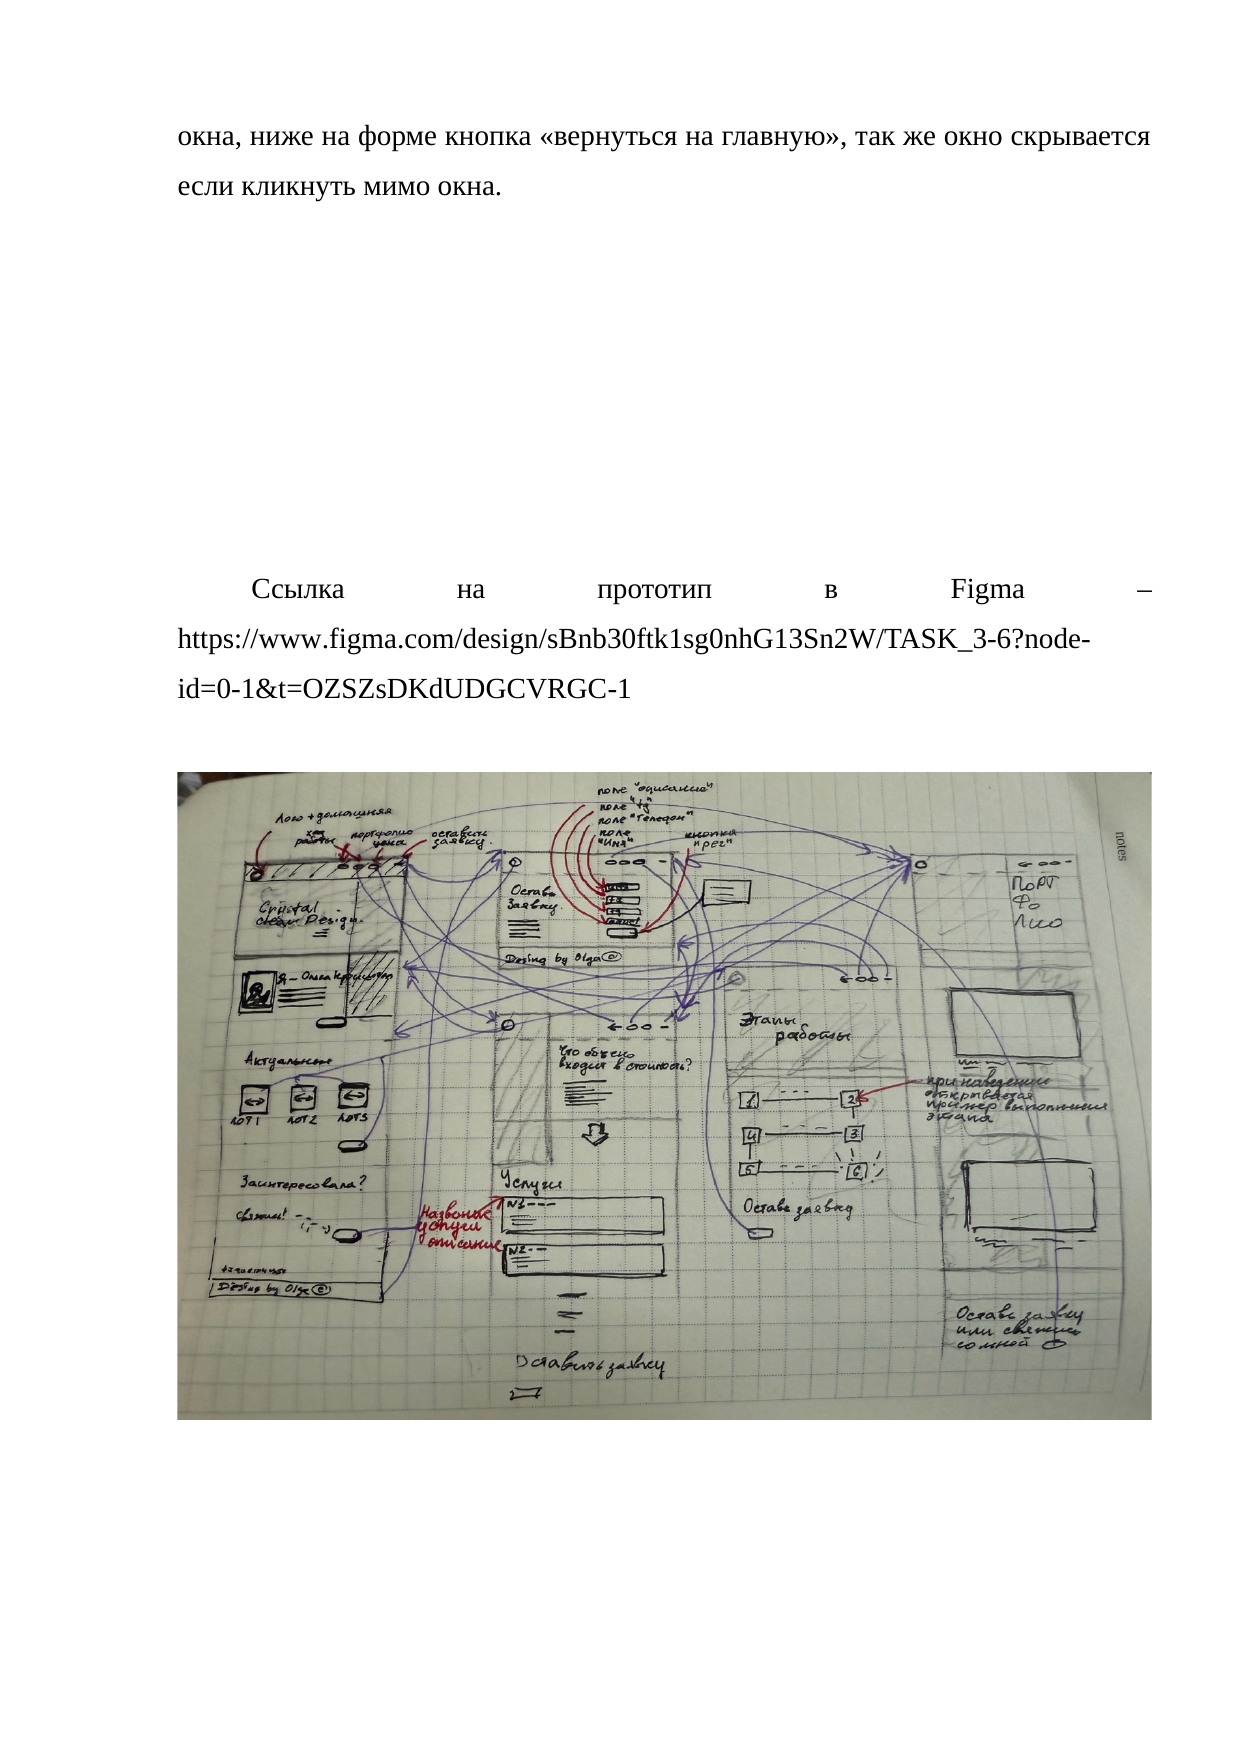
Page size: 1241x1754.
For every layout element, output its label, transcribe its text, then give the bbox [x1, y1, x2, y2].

picture [177, 772, 1152, 1420]
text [177, 118, 1152, 202]
text Ссылка на прототип в Figma – https://www.figma.com/design/sBnb30ftk1sg0nhG13Sn2W/TASK_3-6?node-id=0-1&t=OZSZsDKdUDGCVRGC-1 [177, 571, 1152, 705]
